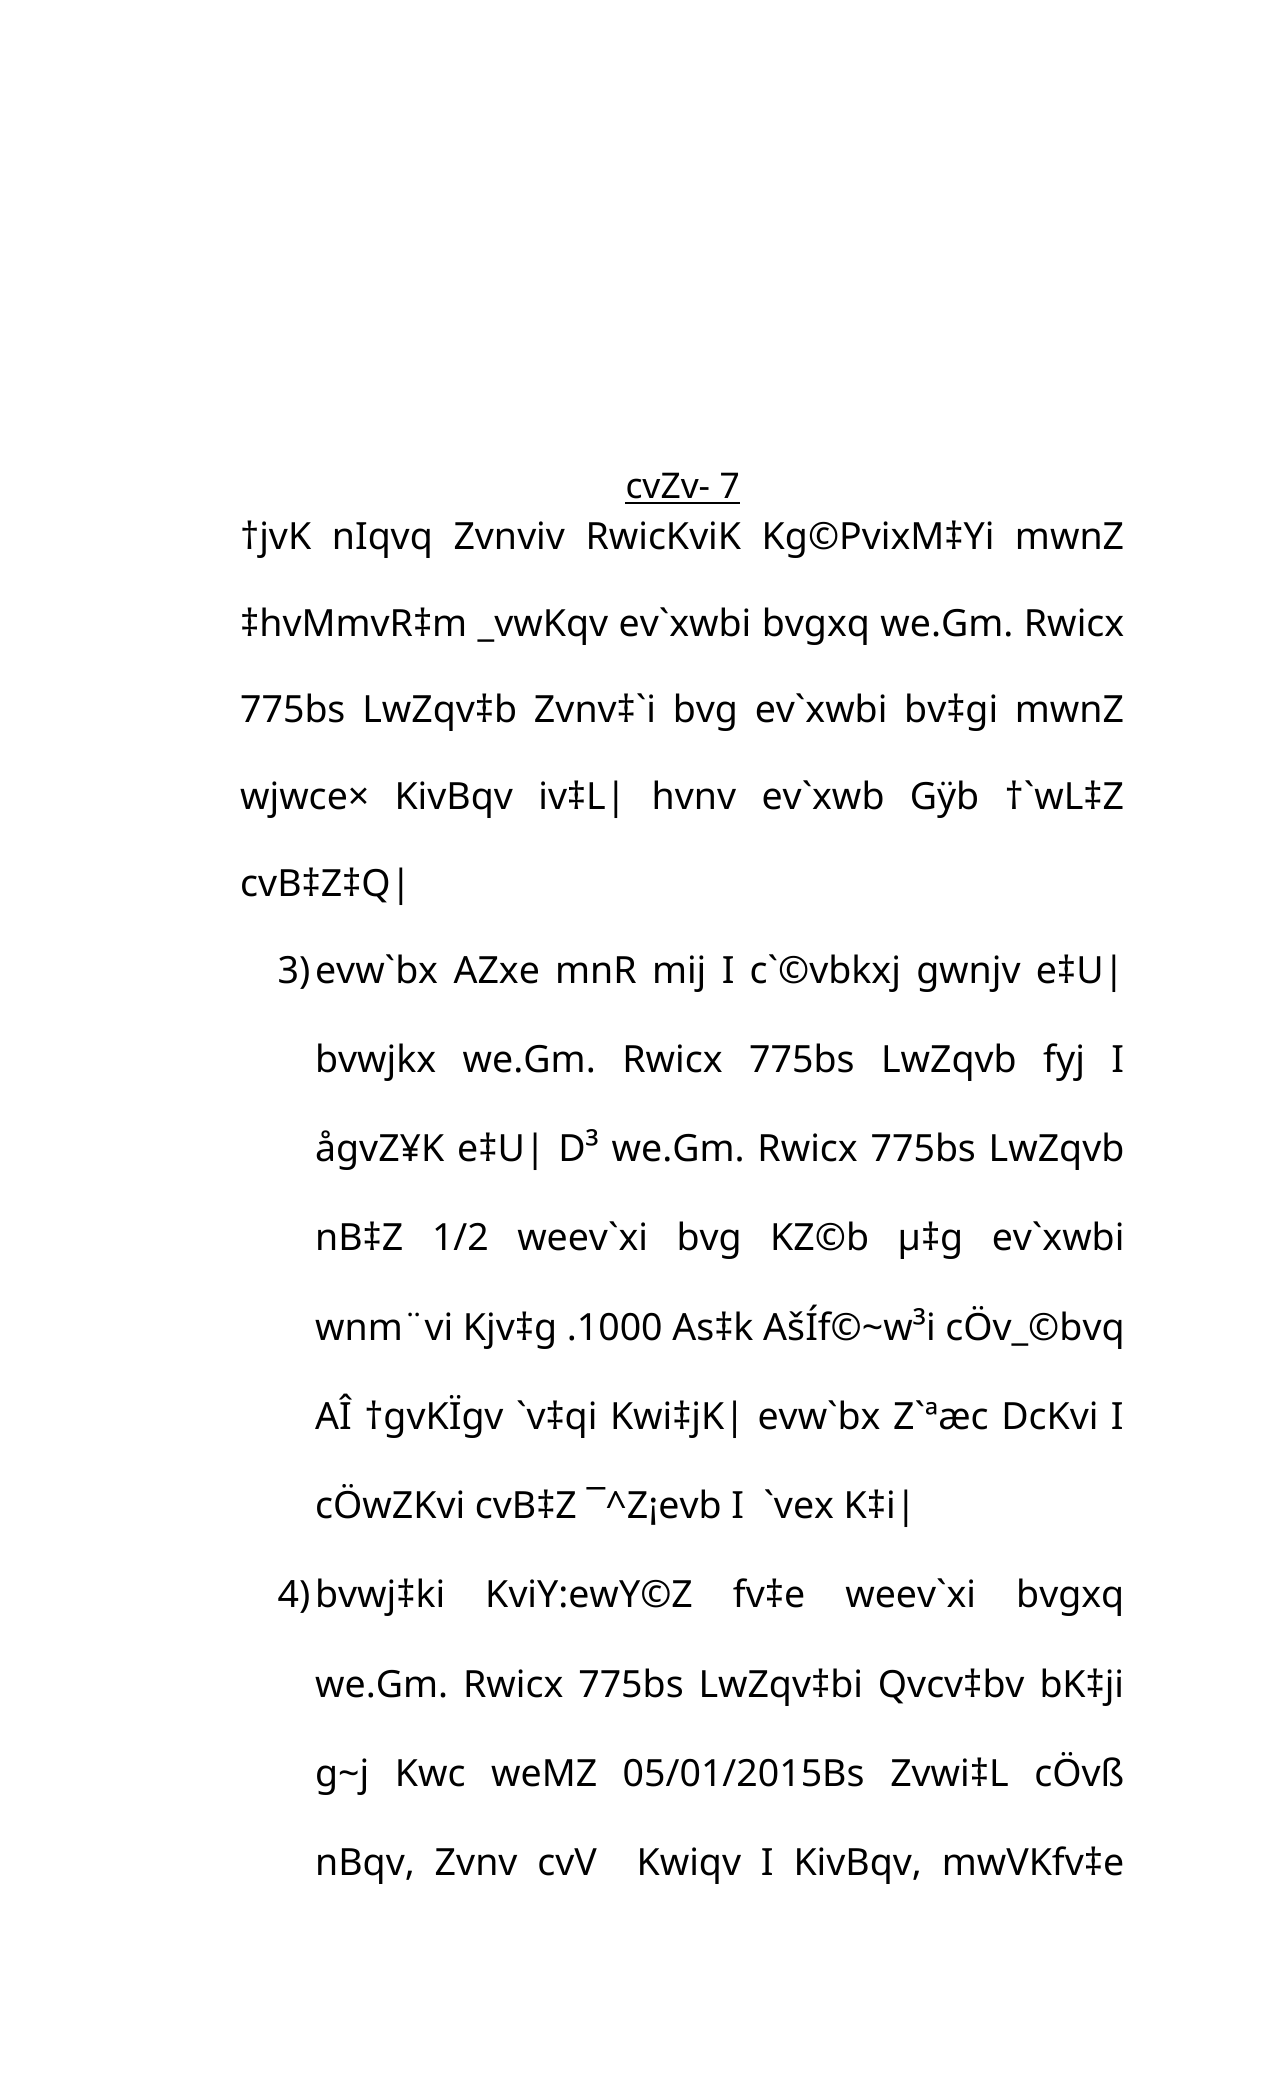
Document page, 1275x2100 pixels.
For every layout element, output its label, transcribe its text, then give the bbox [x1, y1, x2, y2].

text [240, 509, 1125, 907]
list evw`bx AZxe mnR mij I c`©vbkxj gwnjv e‡U| bvwjkx we.Gm. Rwicx 775bs LwZqvb fyj I ågvZ¥K e‡U| D³ we.Gm. Rwicx 775bs LwZqvb nB‡Z 1/2 weev`xi bvg KZ©b µ‡g ev`xwbi wnm¨vi Kjv‡g .1000 As‡k AšÍf©~w³i cÖv_©bvq AÎ †gvKÏgv `v‡qi Kwi‡jK| evw`bx Z`ªæc DcKvi I cÖwZKvi cvB‡Z ¯^Z¡evb I `vex K‡i| [277, 943, 1125, 1529]
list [277, 1568, 1125, 1887]
